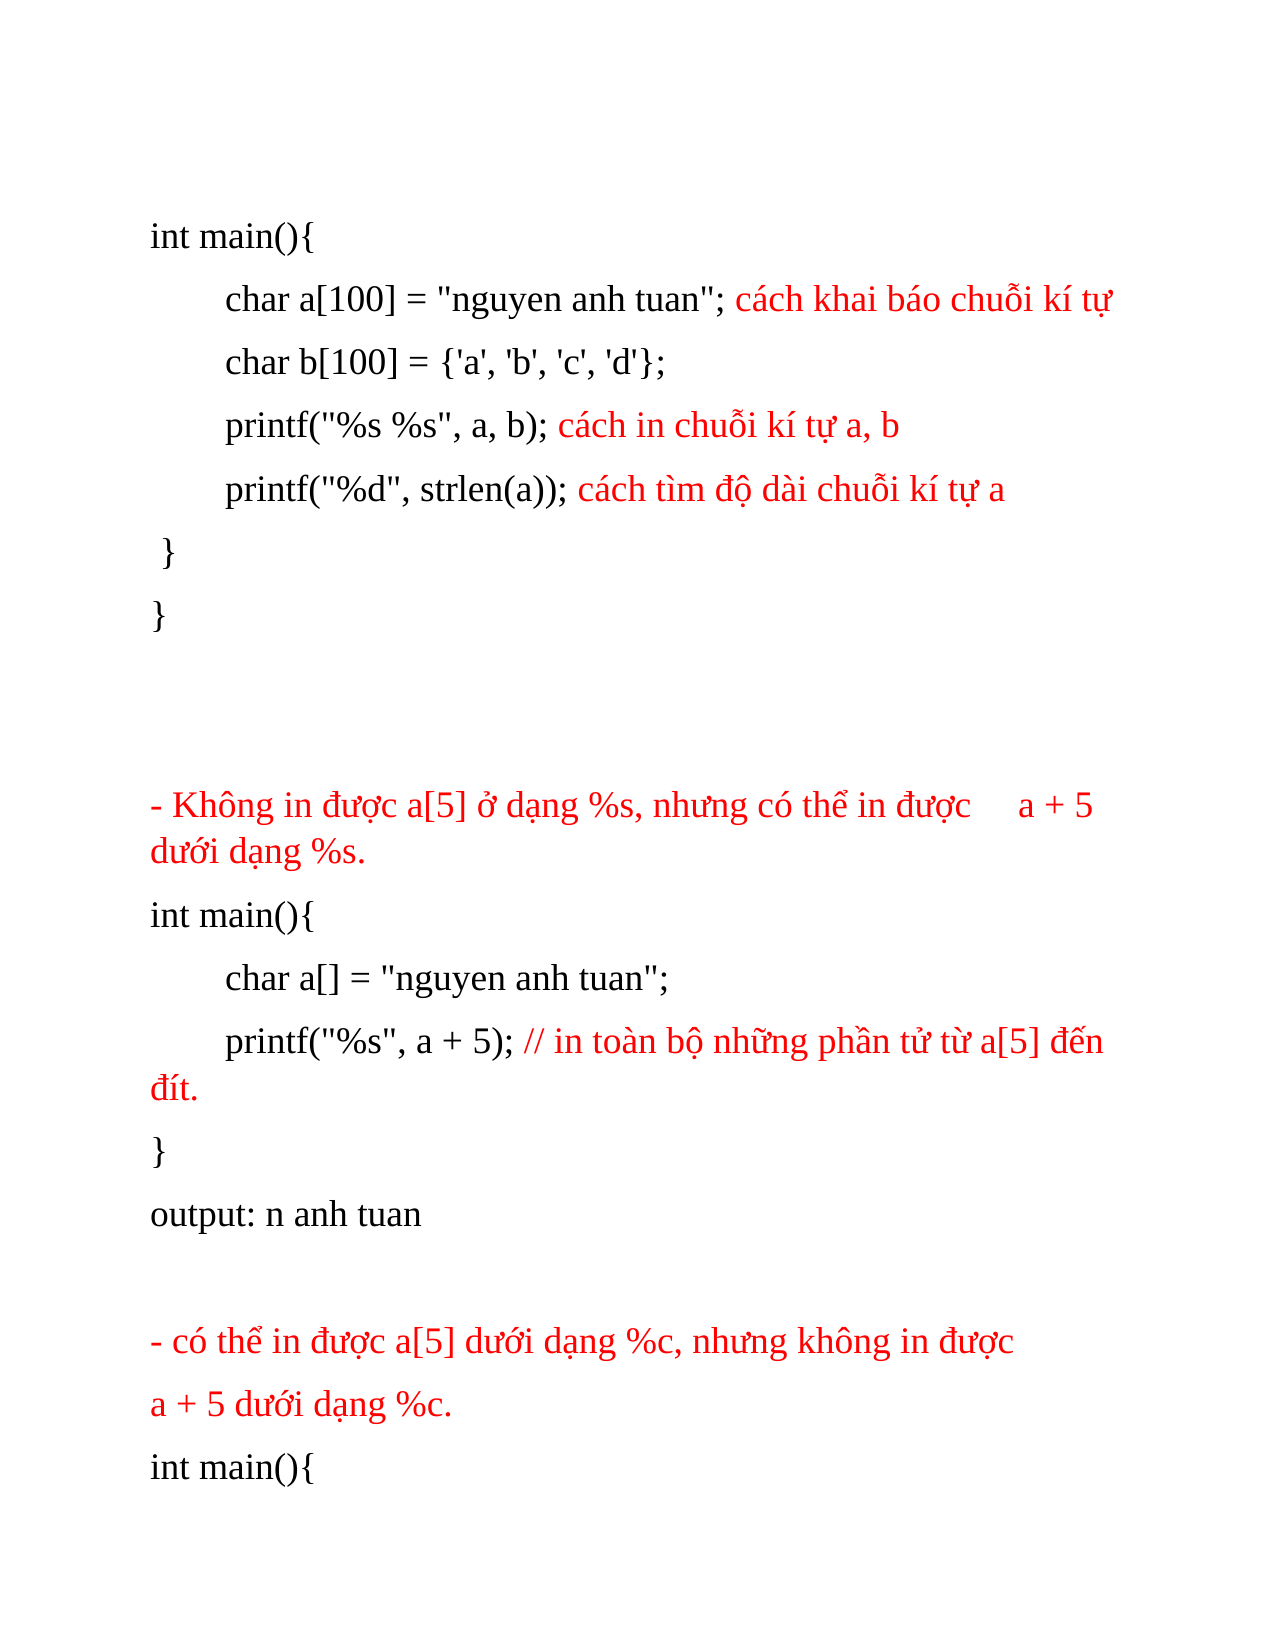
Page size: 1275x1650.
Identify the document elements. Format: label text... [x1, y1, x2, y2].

text printf("%s", a + 5); // in toàn bộ những phần tử từ a[5] đến đít. [150, 1018, 1125, 1108]
text printf("%s %s", a, b); cách in chuỗi kí tự a, b [150, 403, 1125, 446]
text } [150, 1128, 1125, 1171]
text int main(){ [150, 213, 1125, 256]
text char a[100] = "nguyen anh tuan"; cách khai báo chuỗi kí tự [150, 276, 1125, 319]
text - có thể in được a[5] dưới dạng %c, nhưng không in được [150, 1318, 1125, 1361]
text char b[100] = {'a', 'b', 'c', 'd'}; [150, 340, 1125, 383]
text output: n anh tuan [150, 1192, 1125, 1235]
text - Không in được a[5] ở dạng %s, nhưng có thể in được a + 5 dưới dạng %s. [150, 782, 1125, 872]
text a + 5 dưới dạng %c. [150, 1381, 1125, 1424]
text } [150, 593, 1125, 636]
text printf("%d", strlen(a)); cách tìm độ dài chuỗi kí tự a [150, 466, 1125, 509]
text char a[] = "nguyen anh tuan"; [150, 955, 1125, 998]
text int main(){ [150, 1444, 1125, 1488]
text int main(){ [150, 892, 1125, 935]
text } [150, 529, 1125, 572]
